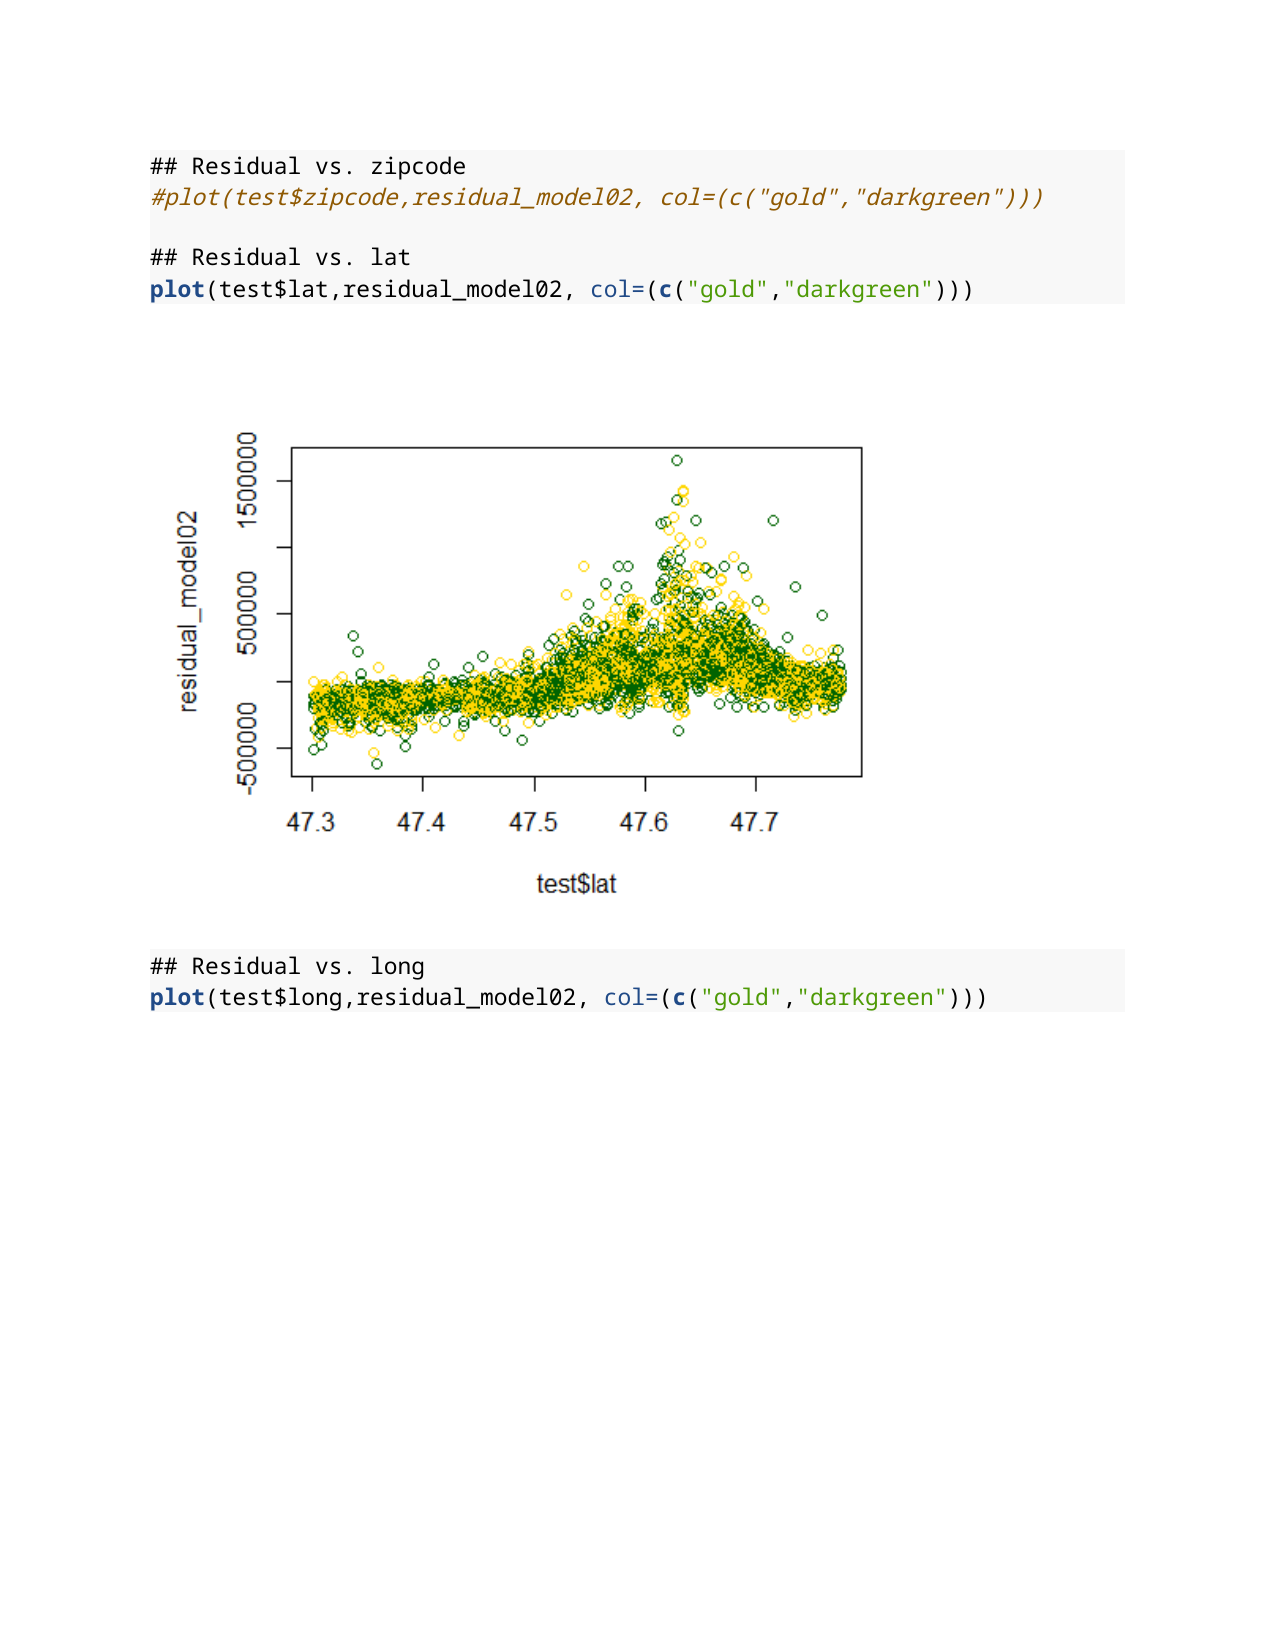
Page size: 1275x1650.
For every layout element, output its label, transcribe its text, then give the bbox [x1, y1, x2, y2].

text ## Residual vs. long plot(test$long,residual_model02, col=(c("gold","darkgreen"))) [150, 949, 1125, 1012]
picture [168, 324, 925, 931]
text ## Residual vs. zipcode #plot(test$zipcode,residual_model02, col=(c("gold","darkgreen"))) ## Residual vs. lat plot(test$lat,residual_model02, col=(c("gold","darkgreen"))) [150, 150, 1125, 304]
